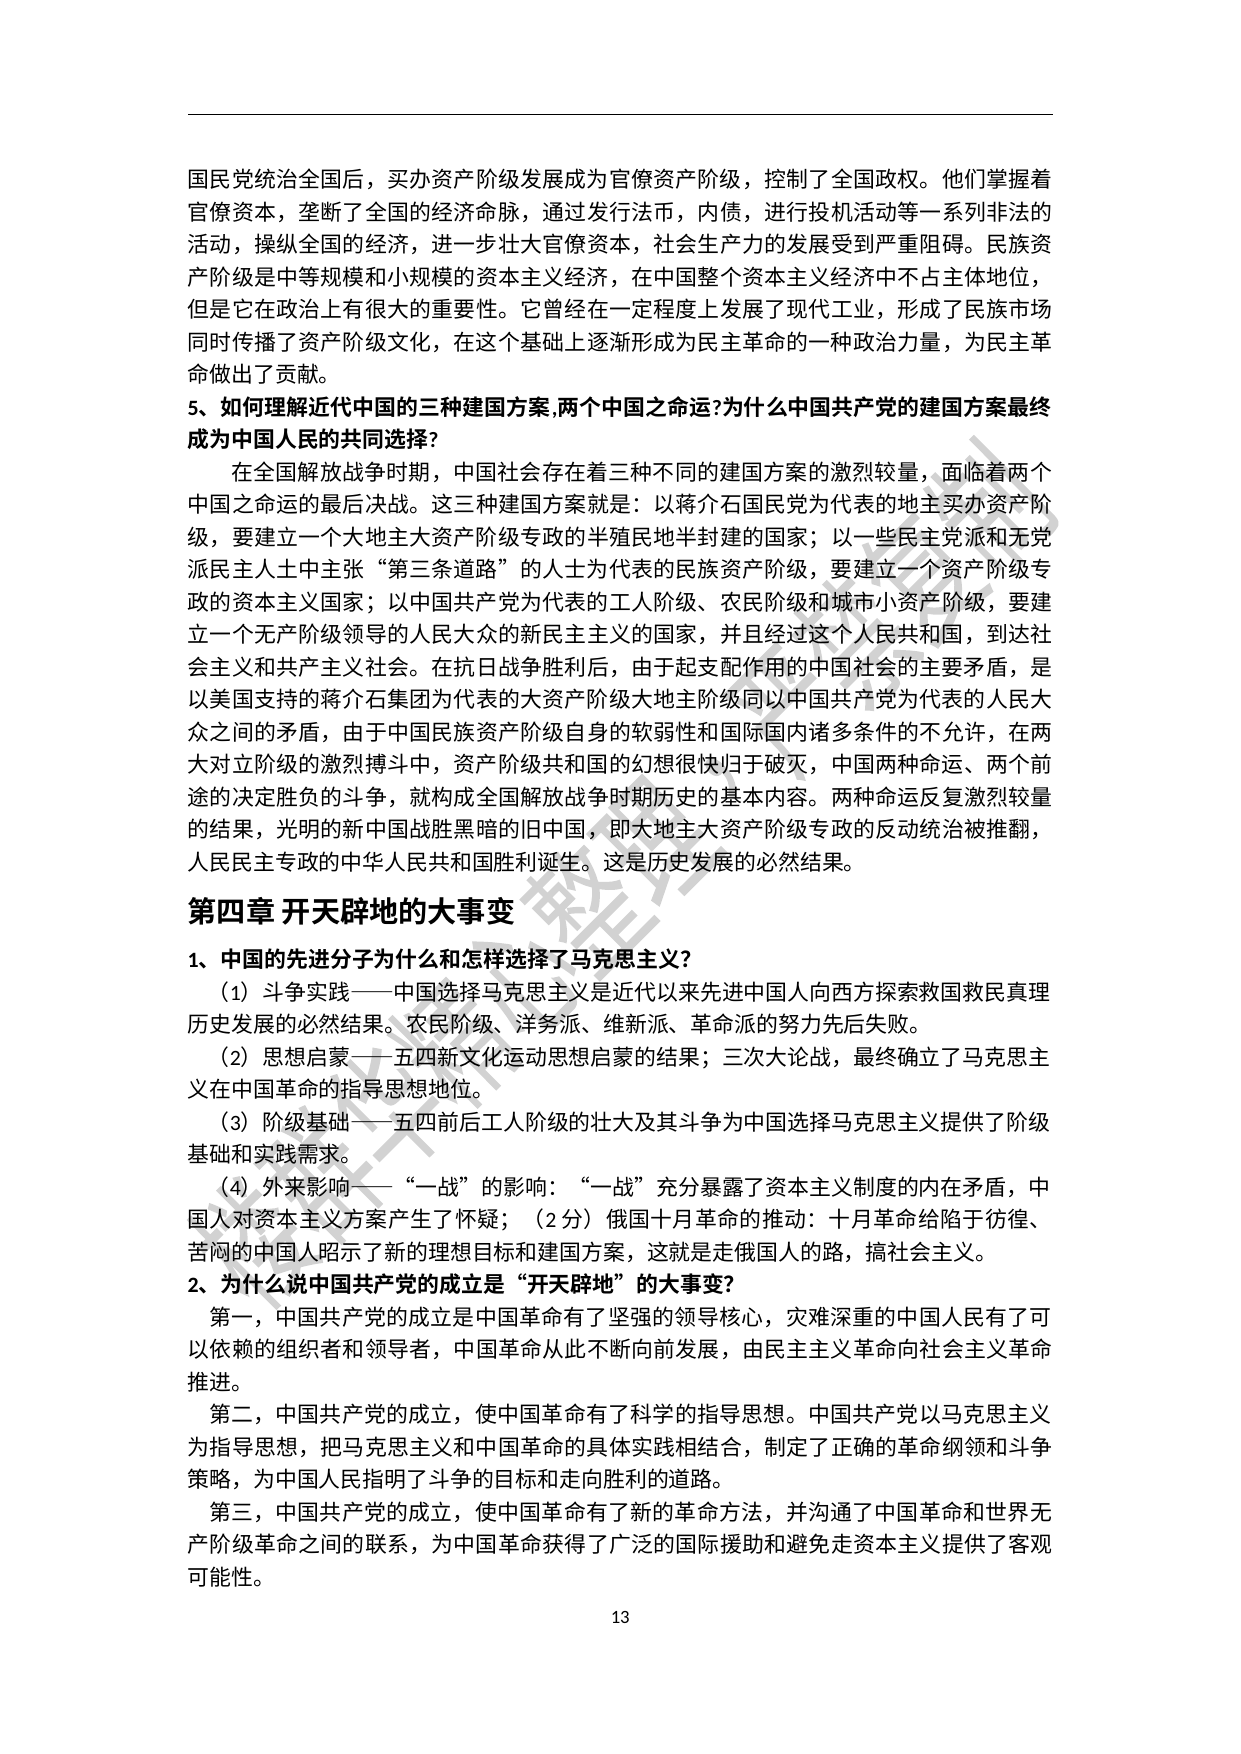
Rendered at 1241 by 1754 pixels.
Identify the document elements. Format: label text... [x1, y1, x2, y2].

text （2）思想启蒙——五四新文化运动思想启蒙的结果；三次大论战，最终确立了马克思主义在中国革命的指导思想地位。 [187, 1039, 1053, 1104]
text 1、中国的先进分子为什么和怎样选择了马克思主义？ [187, 942, 1053, 974]
text （1）斗争实践——中国选择马克思主义是近代以来先进中国人向西方探索救国救民真理历史发展的必然结果。农民阶级、洋务派、维新派、革命派的努力先后失败。 [187, 974, 1053, 1039]
text （3）阶级基础——五四前后工人阶级的壮大及其斗争为中国选择马克思主义提供了阶级基础和实践需求。 [187, 1104, 1053, 1169]
text 第二，中国共产党的成立，使中国革命有了科学的指导思想。中国共产党以马克思主义为指导思想，把马克思主义和中国革命的具体实践相结合，制定了正确的革命纲领和斗争策略，为中国人民指明了斗争的目标和走向胜利的道路。 [187, 1397, 1053, 1494]
text 第一，中国共产党的成立是中国革命有了坚强的领导核心，灾难深重的中国人民有了可以依赖的组织者和领导者，中国革命从此不断向前发展，由民主主义革命向社会主义革命推进。 [187, 1299, 1053, 1397]
text 在全国解放战争时期，中国社会存在着三种不同的建国方案的激烈较量，面临着两个中国之命运的最后决战。这三种建国方案就是：以蒋介石国民党为代表的地主买办资产阶级，要建立一个大地主大资产阶级专政的半殖民地半封建的国家；以一些民主党派和无党派民主人土中主张“第三条道路”的人士为代表的民族资产阶级，要建立一个资产阶级专政的资本主义国家；以中国共产党为代表的工人阶级、农民阶级和城市小资产阶级，要建立一个无产阶级领导的人民大众的新民主主义的国家，并且经过这个人民共和国，到达社会主义和共产主义社会。在抗日战争胜利后，由于起支配作用的中国社会的主要矛盾，是以美国支持的蒋介石集团为代表的大资产阶级大地主阶级同以中国共产党为代表的人民大众之间的矛盾，由于中国民族资产阶级自身的软弱性和国际国内诸多条件的不允许，在两大对立阶级的激烈搏斗中，资产阶级共和国的幻想很快归于破灭，中国两种命运、两个前途的决定胜负的斗争，就构成全国解放战争时期历史的基本内容。两种命运反复激烈较量的结果，光明的新中国战胜黑暗的旧中国，即大地主大资产阶级专政的反动统治被推翻，人民民主专政的中华人民共和国胜利诞生。这是历史发展的必然结果。 [187, 454, 1053, 877]
text 第三，中国共产党的成立，使中国革命有了新的革命方法，并沟通了中国革命和世界无产阶级革命之间的联系，为中国革命获得了广泛的国际援助和避免走资本主义提供了客观可能性。 [187, 1494, 1053, 1592]
text 2、为什么说中国共产党的成立是“开天辟地”的大事变？ [187, 1267, 1053, 1299]
text 第四章 开天辟地的大事变 [187, 877, 1053, 942]
text （4）外来影响——“一战”的影响：“一战”充分暴露了资本主义制度的内在矛盾，中国人对资本主义方案产生了怀疑；（2分）俄国十月革命的推动：十月革命给陷于彷徨、苦闷的中国人昭示了新的理想目标和建国方案，这就是走俄国人的路，搞社会主义。 [187, 1169, 1053, 1267]
text 国民党统治全国后，买办资产阶级发展成为官僚资产阶级，控制了全国政权。他们掌握着官僚资本，垄断了全国的经济命脉，通过发行法币，内债，进行投机活动等一系列非法的活动，操纵全国的经济，进一步壮大官僚资本，社会生产力的发展受到严重阻碍。民族资产阶级是中等规模和小规模的资本主义经济，在中国整个资本主义经济中不占主体地位，但是它在政治上有很大的重要性。它曾经在一定程度上发展了现代工业，形成了民族市场，同时传播了资产阶级文化，在这个基础上逐渐形成为民主革命的一种政治力量，为民主革命做出了贡献。 [187, 162, 1053, 389]
text 5、如何理解近代中国的三种建国方案,两个中国之命运?为什么中国共产党的建国方案最终成为中国人民的共同选择? [187, 389, 1053, 454]
